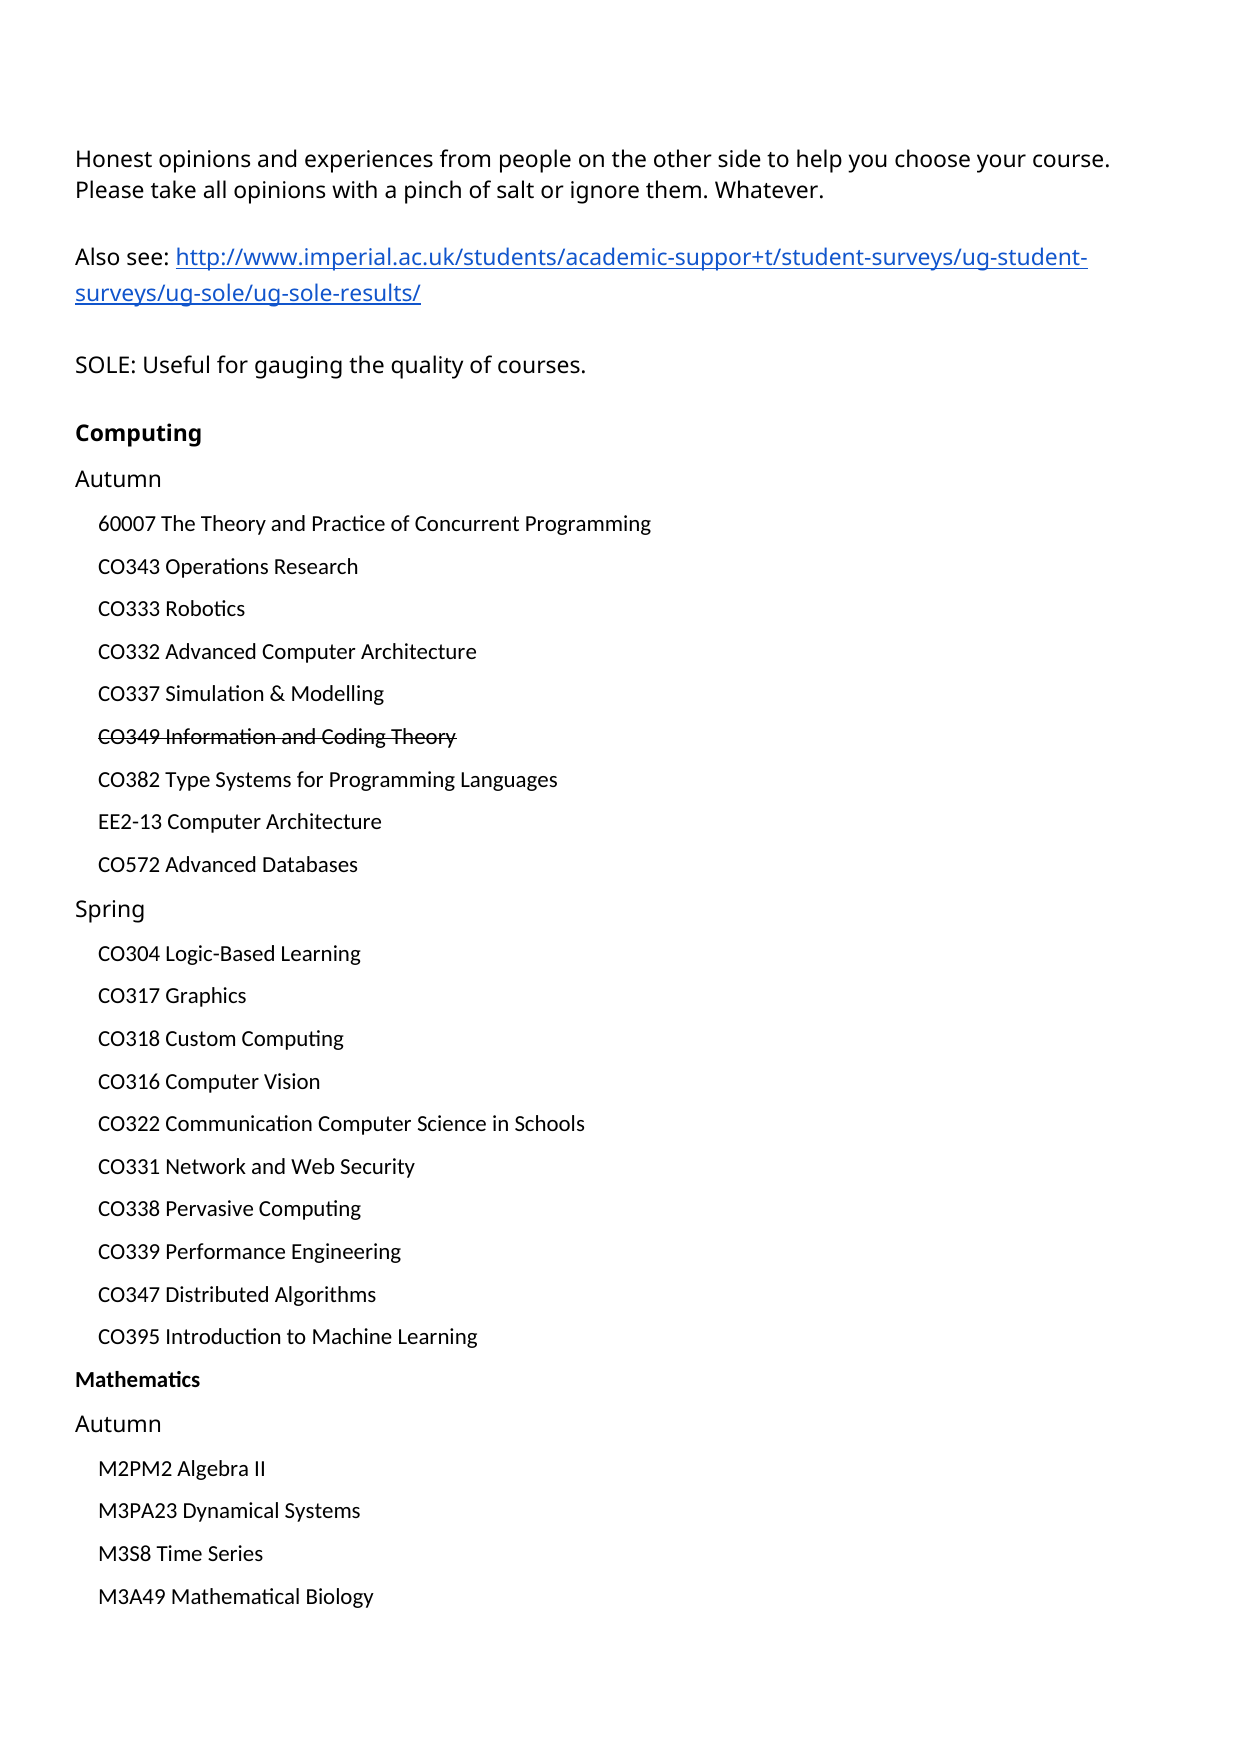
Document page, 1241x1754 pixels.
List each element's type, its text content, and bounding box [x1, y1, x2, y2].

text Also see: http://www.imperial.ac.uk/students/academic-suppor+t/student-surveys/ug-student-surveys/ug-sole/ug-sole-results/ [75, 241, 1165, 308]
text SOLE: Useful for gauging the quality of courses. [75, 349, 1165, 412]
text Honest opinions and experiences from people on the other side to help you choose your course. Please take all opinions with a pinch of salt or ignore them. Whatever. [75, 143, 1165, 205]
